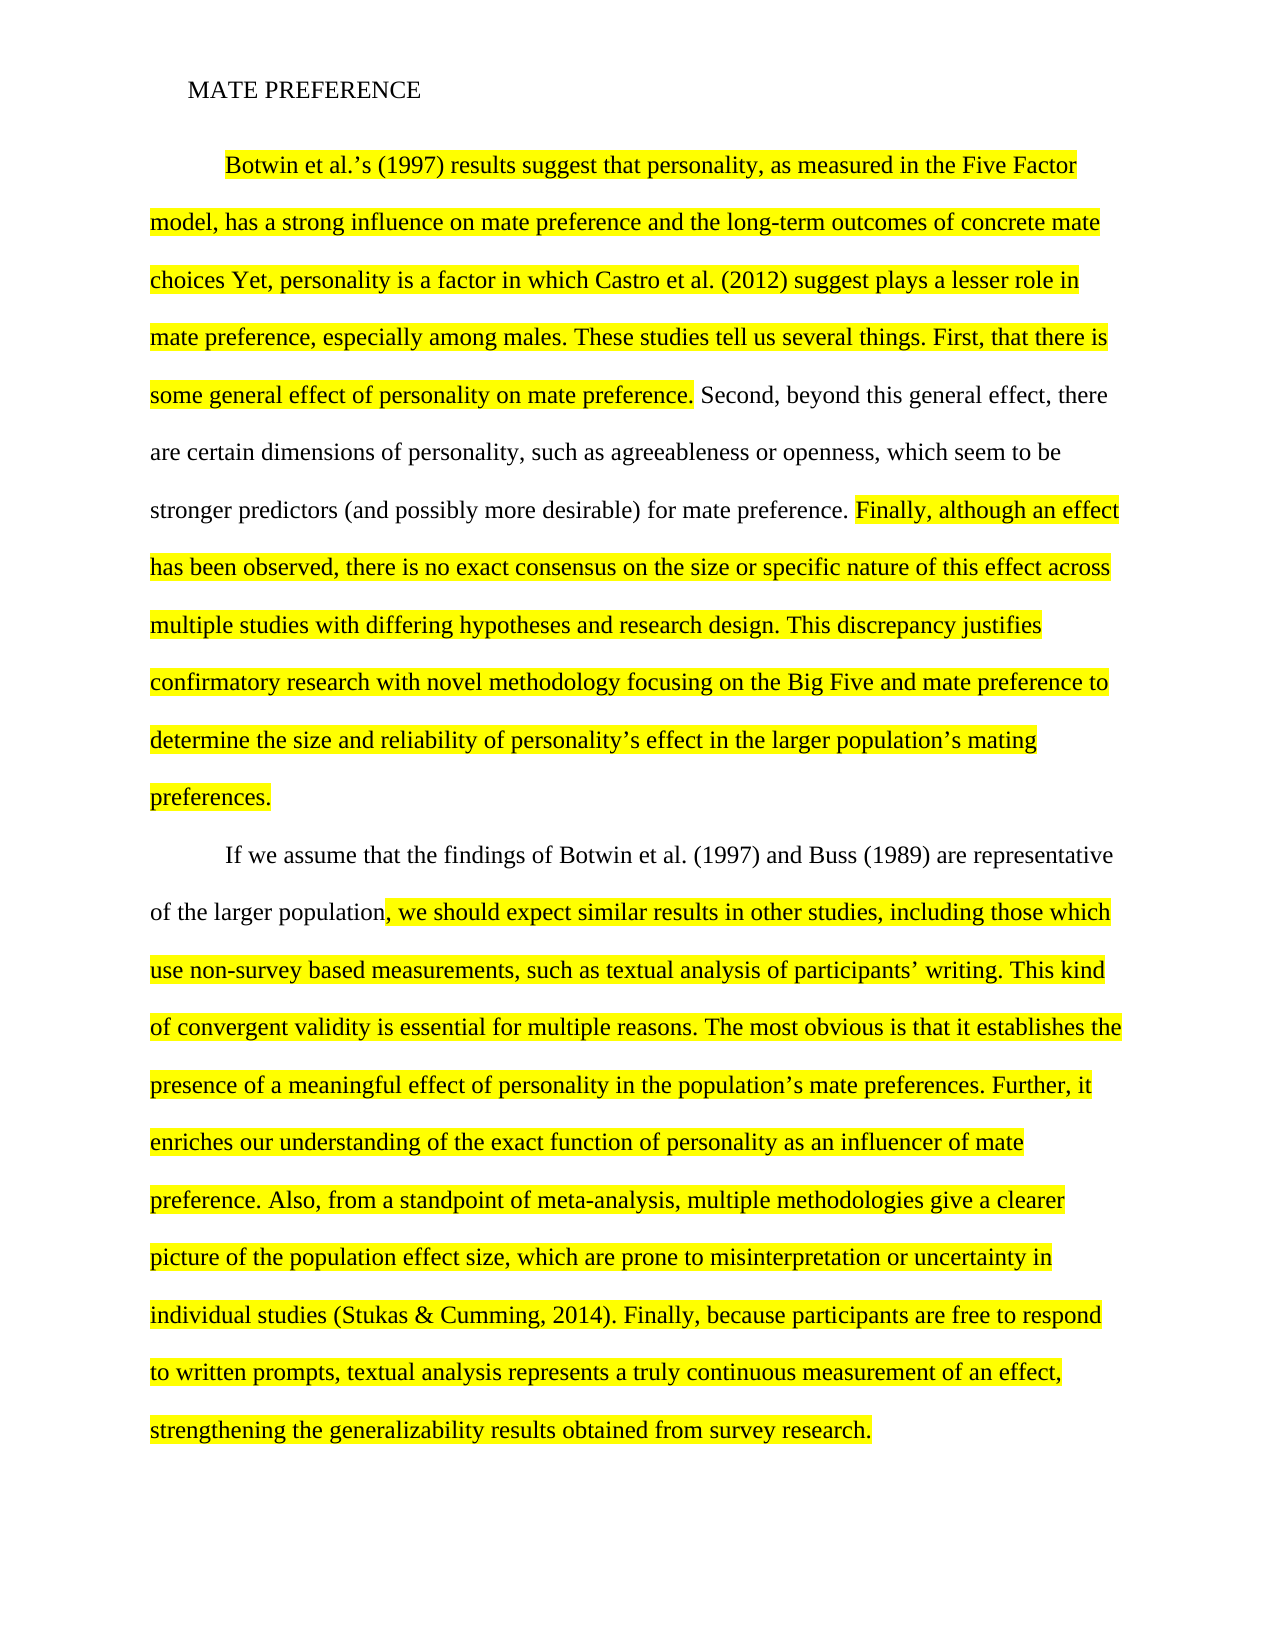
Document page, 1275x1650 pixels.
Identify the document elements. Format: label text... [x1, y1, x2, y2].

text Botwin et al.’s (1997) results suggest that personality, as measured in the Five Factor model, has a strong influence on mate preference and the long-term outcomes of concrete mate choices Yet, personality is a factor in which Castro et al. (2012) suggest plays a lesser role in mate preference, especially among males. These studies tell us several things. First, that there is some general effect of personality on mate preference. Second, beyond this general effect, there are certain dimensions of personality, such as agreeableness or openness, which seem to be stronger predictors (and possibly more desirable) for mate preference. Finally, although an effect has been observed, there is no exact consensus on the size or specific nature of this effect across multiple studies with differing hypotheses and research design. This discrepancy justifies confirmatory research with novel methodology focusing on the Big Five and mate preference to determine the size and reliability of personality’s effect in the larger population’s mating preferences. [150, 150, 1125, 811]
